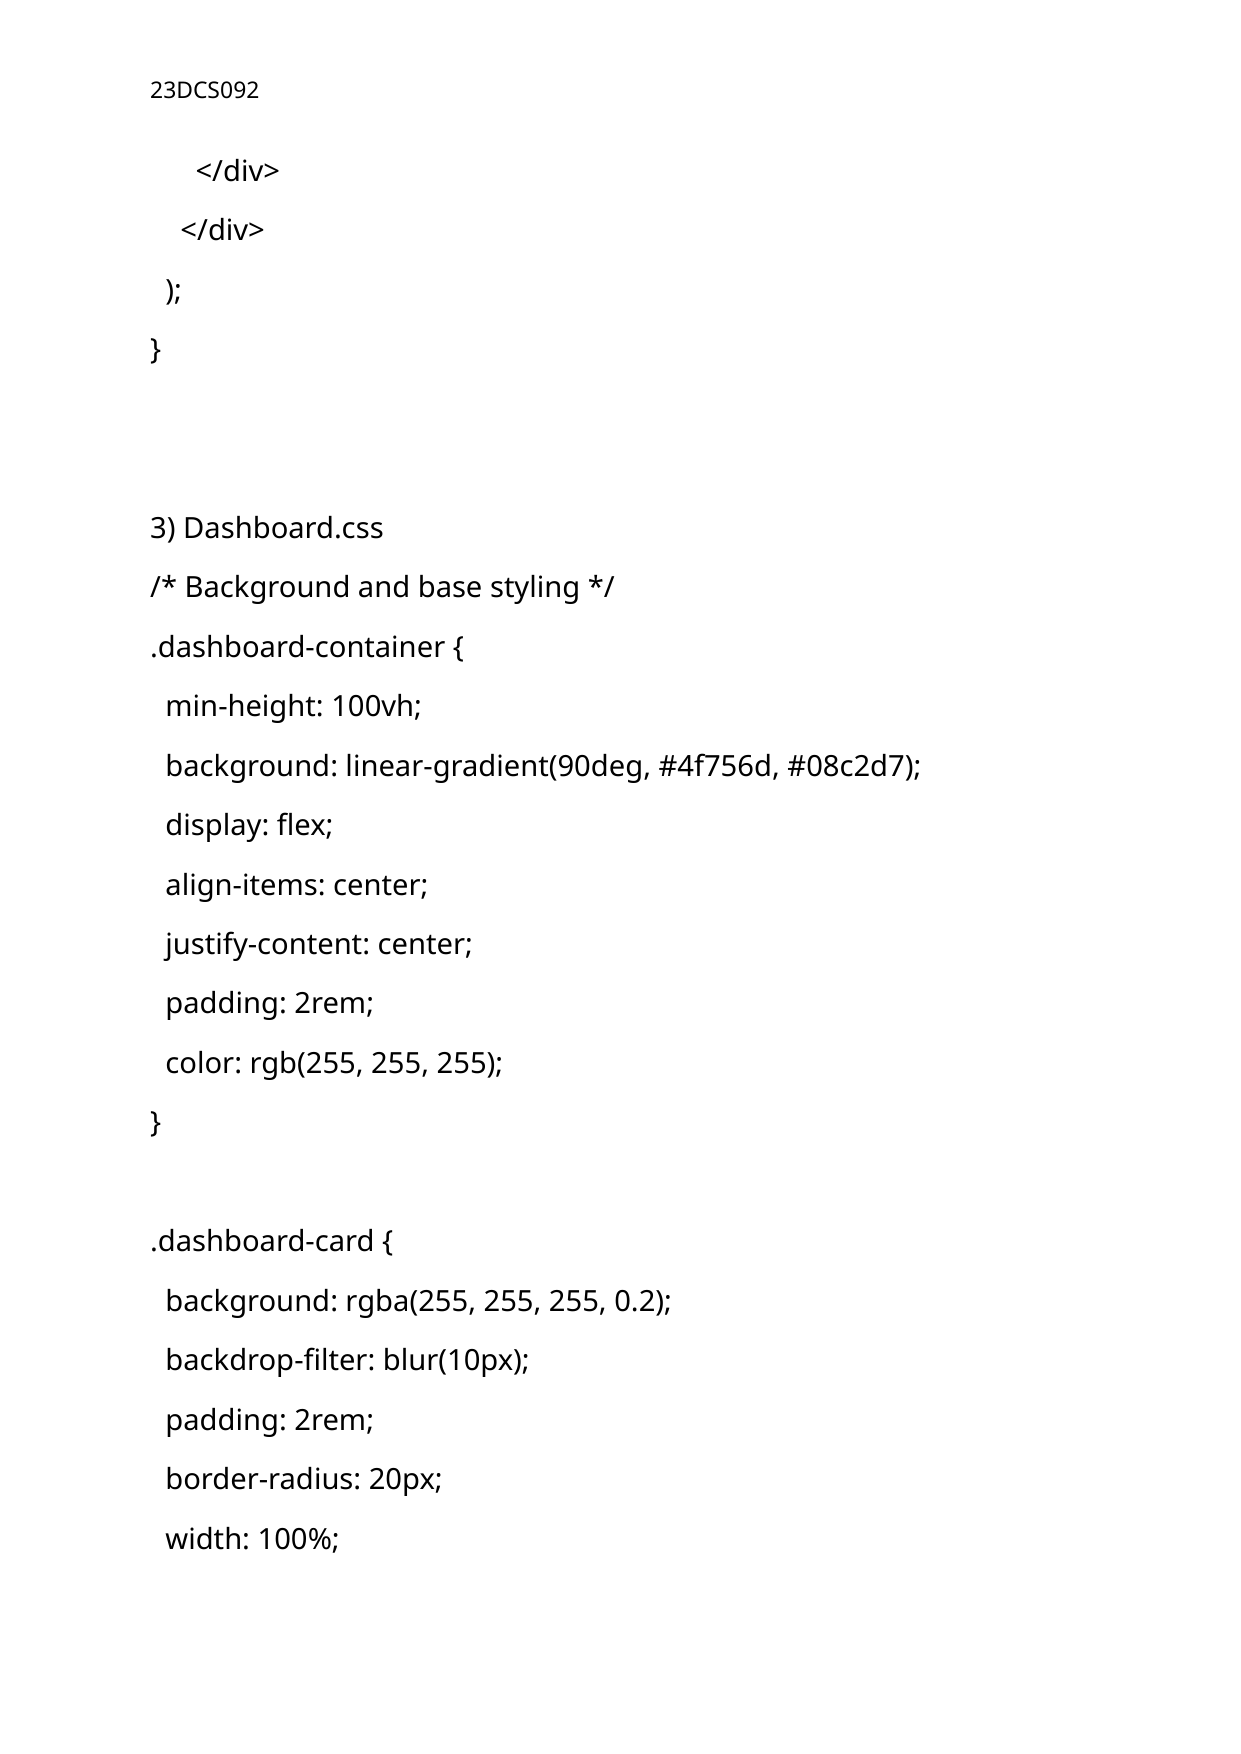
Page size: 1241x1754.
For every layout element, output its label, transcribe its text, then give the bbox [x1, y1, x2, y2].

text </div> [150, 150, 1090, 190]
text .dashboard-container { [150, 626, 1090, 666]
text /* Background and base styling */ [150, 566, 1090, 606]
text width: 100%; [150, 1518, 1090, 1558]
text </div> [150, 209, 1090, 249]
text backdrop-filter: blur(10px); [150, 1339, 1090, 1379]
text justify-content: center; [150, 923, 1090, 963]
text 3) Dashboard.css [150, 507, 1090, 547]
text } [150, 1102, 1090, 1141]
text ); [150, 269, 1090, 309]
text } [150, 328, 1090, 368]
text background: rgba(255, 255, 255, 0.2); [150, 1280, 1090, 1320]
text align-items: center; [150, 864, 1090, 903]
text display: flex; [150, 804, 1090, 844]
text padding: 2rem; [150, 1399, 1090, 1439]
text .dashboard-card { [150, 1221, 1090, 1260]
text background: linear-gradient(90deg, #4f756d, #08c2d7); [150, 745, 1090, 784]
text min-height: 100vh; [150, 685, 1090, 725]
text border-radius: 20px; [150, 1458, 1090, 1498]
text padding: 2rem; [150, 983, 1090, 1022]
text color: rgb(255, 255, 255); [150, 1042, 1090, 1082]
